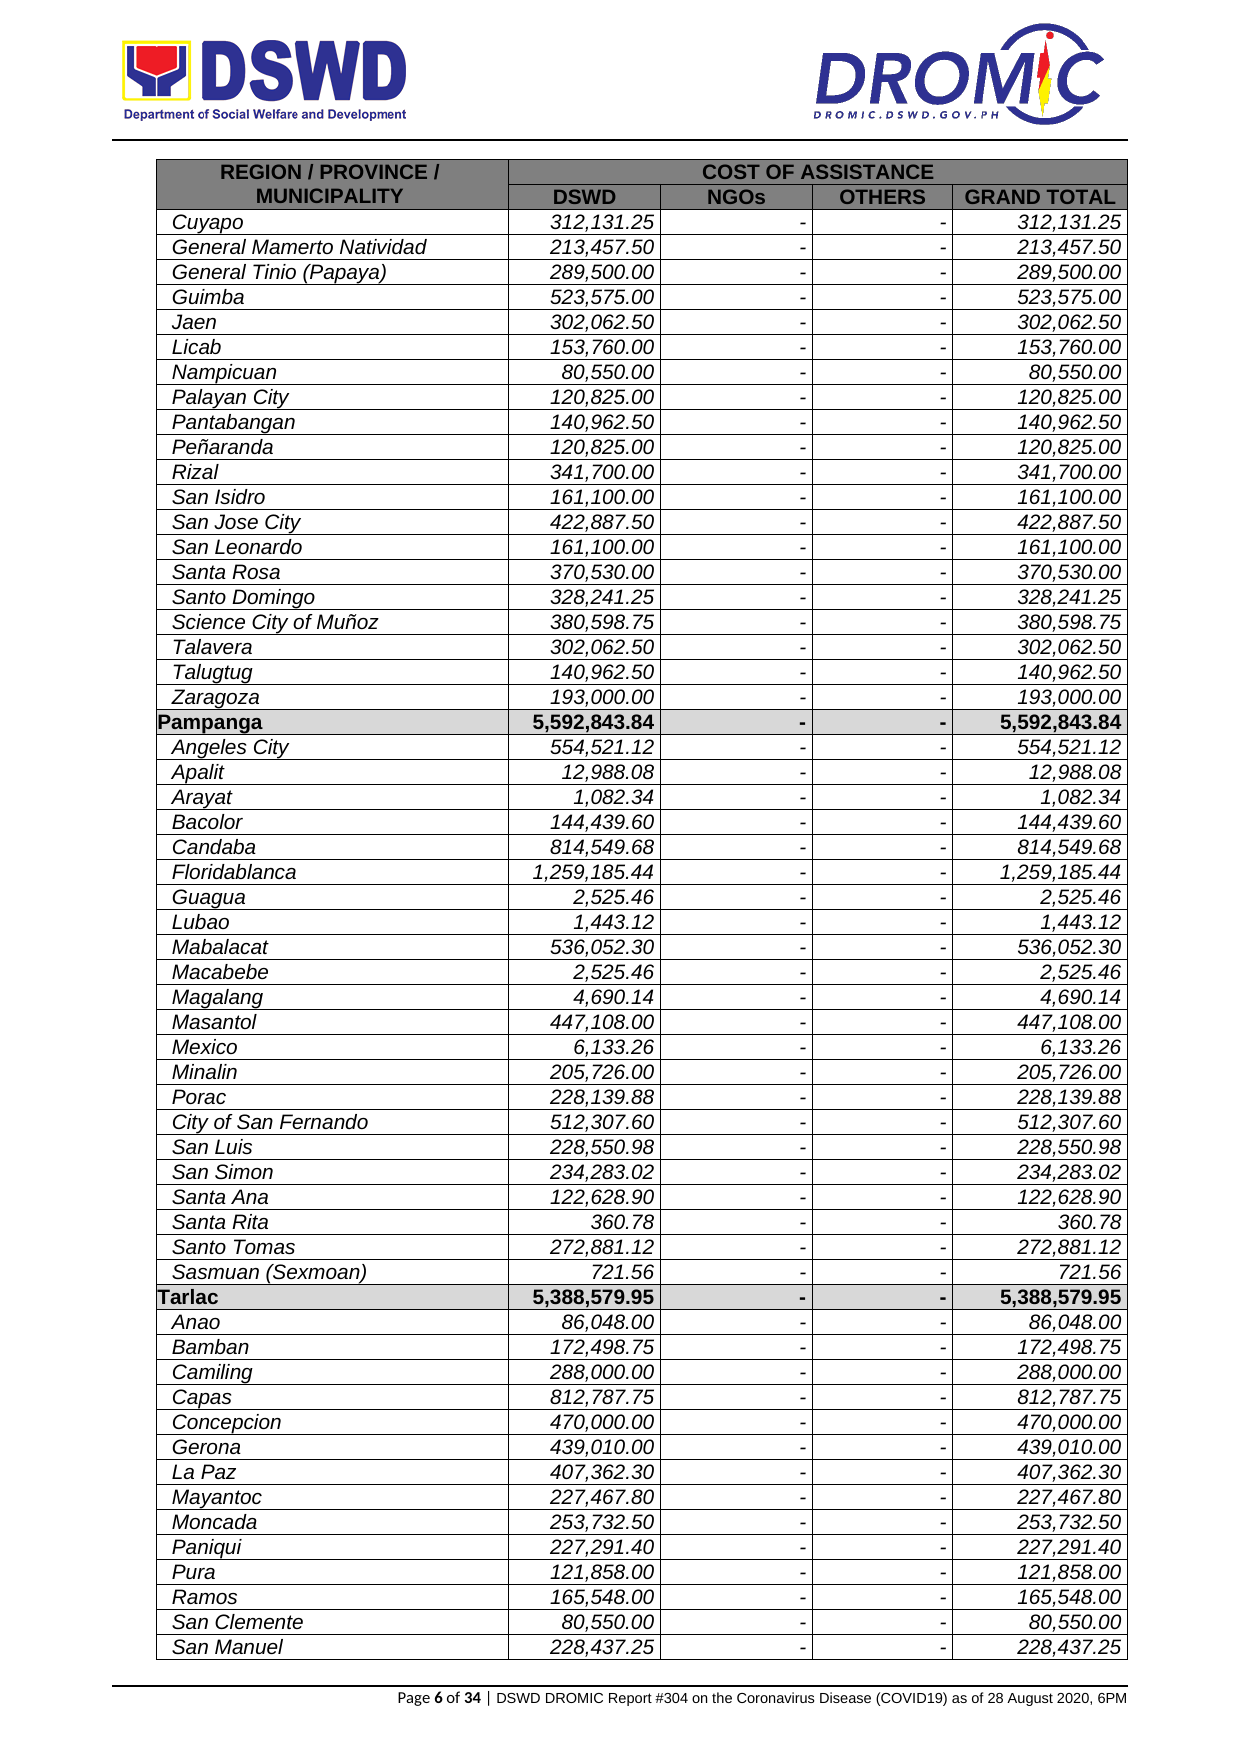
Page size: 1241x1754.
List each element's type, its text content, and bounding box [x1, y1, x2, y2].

table_cell - [813, 1235, 952, 1259]
table_cell - [813, 810, 952, 834]
table_cell [157, 1635, 171, 1659]
table_cell 172,498.75 [953, 1335, 1127, 1359]
table_cell San Leonardo [171, 535, 508, 559]
table_cell - [661, 1335, 812, 1359]
table_cell [157, 1060, 171, 1084]
table_cell 205,726.00 [509, 1060, 660, 1084]
table_cell 360.78 [953, 1210, 1127, 1234]
table_cell Mabalacat [171, 935, 508, 959]
table_cell - [661, 735, 812, 759]
table_cell - [813, 1410, 952, 1434]
table_cell 1,082.34 [509, 785, 660, 809]
table_cell [157, 435, 171, 459]
table_cell [157, 1110, 171, 1134]
table_cell 153,760.00 [953, 335, 1127, 359]
table_cell 812,787.75 [509, 1385, 660, 1409]
table_cell - [813, 560, 952, 584]
table_cell 165,548.00 [953, 1585, 1127, 1609]
table_cell - [813, 710, 952, 734]
table_cell [157, 1335, 171, 1359]
table_cell 5,388,579.95 [509, 1285, 660, 1309]
table_cell - [661, 1510, 812, 1534]
table_cell - [661, 835, 812, 859]
table_cell [157, 1135, 171, 1159]
table_cell - [661, 960, 812, 984]
table_cell Mayantoc [171, 1485, 508, 1509]
picture [112, 37, 416, 125]
table_cell Ramos [171, 1585, 508, 1609]
table_cell General Mamerto Natividad [171, 235, 508, 259]
table_cell Concepcion [171, 1410, 508, 1434]
table_cell - [661, 1535, 812, 1559]
table_cell 140,962.50 [953, 410, 1127, 434]
table_cell San Luis [171, 1135, 508, 1159]
table_cell Arayat [171, 785, 508, 809]
table_cell - [813, 785, 952, 809]
table_cell - [661, 1610, 812, 1634]
table_cell 721.56 [953, 1260, 1127, 1284]
table_cell Guimba [171, 285, 508, 309]
table_cell [157, 460, 171, 484]
table_cell [157, 510, 171, 534]
table_cell 1,443.12 [509, 910, 660, 934]
table_cell 523,575.00 [509, 285, 660, 309]
table_cell - [813, 385, 952, 409]
table_cell 341,700.00 [953, 460, 1127, 484]
table_cell [157, 535, 171, 559]
table_cell 165,548.00 [509, 1585, 660, 1609]
table_cell Jaen [171, 310, 508, 334]
table_cell - [661, 585, 812, 609]
table_cell [157, 1510, 171, 1534]
table_cell - [661, 1485, 812, 1509]
table_cell [157, 485, 171, 509]
table_cell Science City of Muñoz [171, 610, 508, 634]
table_cell 228,437.25 [953, 1635, 1127, 1659]
table_cell - [661, 1385, 812, 1409]
table_cell - [813, 1585, 952, 1609]
table_cell Santo Tomas [171, 1235, 508, 1259]
table_cell - [813, 535, 952, 559]
table_cell 80,550.00 [509, 1610, 660, 1634]
table_cell 512,307.60 [953, 1110, 1127, 1134]
table_cell 470,000.00 [953, 1410, 1127, 1434]
table_cell Gerona [171, 1435, 508, 1459]
table_cell Pampanga [157, 710, 508, 734]
table_cell - [661, 685, 812, 709]
table_cell [157, 1360, 171, 1384]
table_cell [157, 285, 171, 309]
table_cell [157, 585, 171, 609]
table_cell [157, 810, 171, 834]
table_cell 205,726.00 [953, 1060, 1127, 1084]
table_cell Angeles City [171, 735, 508, 759]
table_cell - [813, 1035, 952, 1059]
table_cell - [813, 1610, 952, 1634]
table_cell 288,000.00 [953, 1360, 1127, 1384]
table_cell 447,108.00 [509, 1010, 660, 1034]
table_cell - [661, 1260, 812, 1284]
table_cell [157, 1385, 171, 1409]
table_cell - [813, 935, 952, 959]
table_cell Nampicuan [171, 360, 508, 384]
table_header COST OF ASSISTANCE [509, 160, 1127, 184]
table_cell [157, 1485, 171, 1509]
table_cell - [661, 610, 812, 634]
table_cell - [813, 510, 952, 534]
table_cell - [813, 1010, 952, 1034]
table_cell - [661, 1085, 812, 1109]
table_cell - [661, 1060, 812, 1084]
table_cell [157, 1585, 171, 1609]
table_cell - [661, 1560, 812, 1584]
table_cell San Isidro [171, 485, 508, 509]
table_cell 536,052.30 [953, 935, 1127, 959]
table_cell - [813, 1535, 952, 1559]
table_cell 80,550.00 [953, 1610, 1127, 1634]
table_cell 721.56 [509, 1260, 660, 1284]
table_cell [157, 1260, 171, 1284]
table_cell 120,825.00 [509, 385, 660, 409]
table_cell [157, 235, 171, 259]
table_cell [157, 860, 171, 884]
table_cell 234,283.02 [509, 1160, 660, 1184]
table_cell - [813, 610, 952, 634]
table_cell Peñaranda [171, 435, 508, 459]
table_cell - [813, 985, 952, 1009]
table_cell - [661, 860, 812, 884]
table_cell - [813, 1510, 952, 1534]
table_cell - [661, 660, 812, 684]
table_cell [157, 985, 171, 1009]
table_cell Mexico [171, 1035, 508, 1059]
table_cell - [813, 1435, 952, 1459]
table_cell 193,000.00 [953, 685, 1127, 709]
table_cell - [661, 410, 812, 434]
table_cell [157, 385, 171, 409]
table_cell - [813, 360, 952, 384]
table_cell 302,062.50 [509, 310, 660, 334]
table_cell 5,592,843.84 [509, 710, 660, 734]
table_cell 2,525.46 [953, 960, 1127, 984]
table_cell 1,443.12 [953, 910, 1127, 934]
table_cell - [813, 1210, 952, 1234]
table_cell 2,525.46 [509, 960, 660, 984]
table_cell Masantol [171, 1010, 508, 1034]
table_cell 5,388,579.95 [953, 1285, 1127, 1309]
table_cell 122,628.90 [509, 1185, 660, 1209]
table_cell Capas [171, 1385, 508, 1409]
table_cell La Paz [171, 1460, 508, 1484]
table_cell 153,760.00 [509, 335, 660, 359]
table_cell - [813, 285, 952, 309]
table_cell - [813, 885, 952, 909]
table_cell Magalang [171, 985, 508, 1009]
table_cell 140,962.50 [509, 410, 660, 434]
table_cell [157, 1560, 171, 1584]
table_cell 86,048.00 [953, 1310, 1127, 1334]
table_cell [157, 310, 171, 334]
table_cell 161,100.00 [953, 535, 1127, 559]
table_cell - [661, 1185, 812, 1209]
table_cell 302,062.50 [953, 635, 1127, 659]
table_cell City of San Fernando [171, 1110, 508, 1134]
table_cell 140,962.50 [953, 660, 1127, 684]
table_cell 193,000.00 [509, 685, 660, 709]
table_cell 4,690.14 [509, 985, 660, 1009]
table_cell - [661, 1135, 812, 1159]
table_cell 380,598.75 [953, 610, 1127, 634]
table_cell 380,598.75 [509, 610, 660, 634]
table_cell 302,062.50 [509, 635, 660, 659]
table_cell [157, 1185, 171, 1209]
table_cell 288,000.00 [509, 1360, 660, 1384]
table_cell - [813, 435, 952, 459]
table_cell - [661, 935, 812, 959]
table_header REGION / PROVINCE / MUNICIPALITY [157, 160, 508, 209]
table_cell [157, 1235, 171, 1259]
table_cell - [661, 310, 812, 334]
table_cell Pura [171, 1560, 508, 1584]
table_cell - [813, 685, 952, 709]
table_cell - [813, 585, 952, 609]
table_cell [157, 635, 171, 659]
table_cell OTHERS [813, 185, 952, 209]
table_cell - [813, 1385, 952, 1409]
table_cell 227,291.40 [953, 1535, 1127, 1559]
table_cell 407,362.30 [509, 1460, 660, 1484]
table_cell 407,362.30 [953, 1460, 1127, 1484]
table_cell - [661, 385, 812, 409]
table_cell 554,521.12 [509, 735, 660, 759]
table_cell Porac [171, 1085, 508, 1109]
table_cell Paniqui [171, 1535, 508, 1559]
table_cell - [813, 1335, 952, 1359]
table_cell 272,881.12 [953, 1235, 1127, 1259]
table_cell - [661, 335, 812, 359]
table_cell Moncada [171, 1510, 508, 1534]
table_cell [157, 1210, 171, 1234]
table_cell 253,732.50 [953, 1510, 1127, 1534]
table_cell Santa Rosa [171, 560, 508, 584]
table_cell [157, 1310, 171, 1334]
table_cell - [661, 1210, 812, 1234]
table_cell - [813, 310, 952, 334]
table_cell 360.78 [509, 1210, 660, 1234]
table_cell 422,887.50 [953, 510, 1127, 534]
table_cell 1,259,185.44 [953, 860, 1127, 884]
table_cell Candaba [171, 835, 508, 859]
table_cell - [813, 1310, 952, 1334]
table_cell - [661, 1285, 812, 1309]
table_cell San Clemente [171, 1610, 508, 1634]
table_cell - [661, 1310, 812, 1334]
table_cell Minalin [171, 1060, 508, 1084]
table_cell - [661, 1110, 812, 1134]
table_cell San Manuel [171, 1635, 508, 1659]
table_cell - [661, 710, 812, 734]
table_cell - [813, 760, 952, 784]
table_cell - [661, 785, 812, 809]
table_cell 5,592,843.84 [953, 710, 1127, 734]
table_cell - [813, 635, 952, 659]
table_cell 439,010.00 [953, 1435, 1127, 1459]
table_cell - [813, 260, 952, 284]
table_cell - [661, 510, 812, 534]
table_cell DSWD [509, 185, 660, 209]
table_cell - [813, 1185, 952, 1209]
table_cell 328,241.25 [953, 585, 1127, 609]
table_cell 302,062.50 [953, 310, 1127, 334]
table_cell 328,241.25 [509, 585, 660, 609]
table_cell [157, 685, 171, 709]
table_cell 120,825.00 [509, 435, 660, 459]
table_cell [157, 1160, 171, 1184]
table_cell [157, 960, 171, 984]
table_cell - [813, 460, 952, 484]
table_cell [157, 910, 171, 934]
table_cell 12,988.08 [953, 760, 1127, 784]
table_cell - [813, 1485, 952, 1509]
table_cell Bamban [171, 1335, 508, 1359]
table_cell 86,048.00 [509, 1310, 660, 1334]
table_cell 228,550.98 [509, 1135, 660, 1159]
table_cell [157, 1535, 171, 1559]
table_cell 227,467.80 [509, 1485, 660, 1509]
table_cell 341,700.00 [509, 460, 660, 484]
table_cell 122,628.90 [953, 1185, 1127, 1209]
table_cell - [661, 485, 812, 509]
table_cell - [813, 1060, 952, 1084]
table_cell - [661, 360, 812, 384]
table_cell 814,549.68 [509, 835, 660, 859]
table_cell 227,291.40 [509, 1535, 660, 1559]
table_cell 227,467.80 [953, 1485, 1127, 1509]
table_cell - [661, 985, 812, 1009]
table_cell - [813, 410, 952, 434]
table_cell - [813, 1635, 952, 1659]
table_cell - [813, 1360, 952, 1384]
table_cell Apalit [171, 760, 508, 784]
table_cell 470,000.00 [509, 1410, 660, 1434]
table_cell Licab [171, 335, 508, 359]
table_cell 289,500.00 [509, 260, 660, 284]
table_cell Santo Domingo [171, 585, 508, 609]
table_cell [157, 935, 171, 959]
table_cell - [661, 885, 812, 909]
table_cell Rizal [171, 460, 508, 484]
table_cell Zaragoza [171, 685, 508, 709]
table_cell - [661, 1635, 812, 1659]
table_cell - [813, 1460, 952, 1484]
table_cell - [661, 535, 812, 559]
table_cell 447,108.00 [953, 1010, 1127, 1034]
table_cell [157, 260, 171, 284]
table_cell [157, 835, 171, 859]
table_cell Cuyapo [171, 210, 508, 234]
table_cell Tarlac [157, 1285, 508, 1309]
table_cell Santa Rita [171, 1210, 508, 1234]
table_cell San Jose City [171, 510, 508, 534]
table_cell - [661, 1410, 812, 1434]
table_cell Pantabangan [171, 410, 508, 434]
table_cell - [661, 460, 812, 484]
table_cell 120,825.00 [953, 435, 1127, 459]
table_cell 161,100.00 [509, 485, 660, 509]
table_cell - [661, 810, 812, 834]
table_cell 512,307.60 [509, 1110, 660, 1134]
table_cell - [661, 210, 812, 234]
table_cell Talavera [171, 635, 508, 659]
table_cell Santa Ana [171, 1185, 508, 1209]
table_cell 161,100.00 [509, 535, 660, 559]
table_cell - [661, 635, 812, 659]
table_cell Sasmuan (Sexmoan) [171, 1260, 508, 1284]
table_cell 121,858.00 [509, 1560, 660, 1584]
table_cell [157, 660, 171, 684]
table_cell [157, 760, 171, 784]
table_cell [157, 1460, 171, 1484]
table_cell 814,549.68 [953, 835, 1127, 859]
table_cell 121,858.00 [953, 1560, 1127, 1584]
table_cell - [813, 835, 952, 859]
table_cell - [661, 1585, 812, 1609]
table_cell - [661, 1435, 812, 1459]
table_cell 161,100.00 [953, 485, 1127, 509]
table_cell 80,550.00 [953, 360, 1127, 384]
table_cell 12,988.08 [509, 760, 660, 784]
table_cell [157, 1435, 171, 1459]
table_cell 228,139.88 [509, 1085, 660, 1109]
table_cell 228,437.25 [509, 1635, 660, 1659]
table_cell 2,525.46 [509, 885, 660, 909]
table_cell 144,439.60 [953, 810, 1127, 834]
table_cell 312,131.25 [953, 210, 1127, 234]
table_cell - [813, 960, 952, 984]
table_cell - [813, 910, 952, 934]
table_cell - [661, 1010, 812, 1034]
table_cell 253,732.50 [509, 1510, 660, 1534]
table_cell [157, 335, 171, 359]
table_cell [157, 610, 171, 634]
table_cell 2,525.46 [953, 885, 1127, 909]
table_cell - [661, 285, 812, 309]
table_cell - [813, 335, 952, 359]
table_cell - [813, 1285, 952, 1309]
table_cell [157, 885, 171, 909]
table_cell 172,498.75 [509, 1335, 660, 1359]
table_cell [157, 360, 171, 384]
table_cell - [813, 485, 952, 509]
table_cell Lubao [171, 910, 508, 934]
table_cell 1,259,185.44 [509, 860, 660, 884]
table_cell Macabebe [171, 960, 508, 984]
table_cell - [661, 1160, 812, 1184]
table_cell 1,082.34 [953, 785, 1127, 809]
table_cell 422,887.50 [509, 510, 660, 534]
table_cell - [661, 760, 812, 784]
table_cell 228,550.98 [953, 1135, 1127, 1159]
table_cell 4,690.14 [953, 985, 1127, 1009]
table_cell 554,521.12 [953, 735, 1127, 759]
table_cell - [813, 1085, 952, 1109]
table_cell [157, 560, 171, 584]
table_cell NGOs [661, 185, 812, 209]
table_cell [157, 210, 171, 234]
table_cell - [813, 1135, 952, 1159]
table_cell - [661, 435, 812, 459]
table_cell 312,131.25 [509, 210, 660, 234]
table_cell [157, 1410, 171, 1434]
table_cell 228,139.88 [953, 1085, 1127, 1109]
table_cell 812,787.75 [953, 1385, 1127, 1409]
table_cell San Simon [171, 1160, 508, 1184]
table_cell 439,010.00 [509, 1435, 660, 1459]
table_cell 523,575.00 [953, 285, 1127, 309]
table_cell [157, 785, 171, 809]
table_cell Bacolor [171, 810, 508, 834]
table_cell - [813, 660, 952, 684]
table_cell - [661, 1235, 812, 1259]
table_cell - [661, 1360, 812, 1384]
table_cell - [813, 1260, 952, 1284]
table_cell - [813, 1110, 952, 1134]
table_cell 140,962.50 [509, 660, 660, 684]
table_cell [157, 735, 171, 759]
table_cell - [813, 1560, 952, 1584]
table_cell - [813, 235, 952, 259]
table_cell Camiling [171, 1360, 508, 1384]
table_cell 272,881.12 [509, 1235, 660, 1259]
table_cell - [661, 1460, 812, 1484]
table_cell 234,283.02 [953, 1160, 1127, 1184]
table_cell 6,133.26 [509, 1035, 660, 1059]
table_cell 6,133.26 [953, 1035, 1127, 1059]
table_cell - [813, 1160, 952, 1184]
table_cell - [661, 560, 812, 584]
table_cell Anao [171, 1310, 508, 1334]
table_cell 370,530.00 [953, 560, 1127, 584]
table_cell Guagua [171, 885, 508, 909]
table_cell 144,439.60 [509, 810, 660, 834]
table_cell Talugtug [171, 660, 508, 684]
table_cell [157, 1010, 171, 1034]
table_cell [157, 1035, 171, 1059]
table_cell - [661, 235, 812, 259]
table_cell 213,457.50 [509, 235, 660, 259]
table_cell 213,457.50 [953, 235, 1127, 259]
table_cell Floridablanca [171, 860, 508, 884]
table_cell - [813, 210, 952, 234]
picture [781, 23, 1133, 125]
table_cell 536,052.30 [509, 935, 660, 959]
table_cell 289,500.00 [953, 260, 1127, 284]
table_cell - [813, 735, 952, 759]
table_cell - [813, 860, 952, 884]
table_cell GRAND TOTAL [953, 185, 1127, 209]
table_cell [157, 1610, 171, 1634]
table_cell 80,550.00 [509, 360, 660, 384]
table_cell 120,825.00 [953, 385, 1127, 409]
table_cell - [661, 1035, 812, 1059]
table_cell 370,530.00 [509, 560, 660, 584]
table_cell General Tinio (Papaya) [171, 260, 508, 284]
table_cell [157, 1085, 171, 1109]
table_cell - [661, 910, 812, 934]
table_cell [157, 410, 171, 434]
table_cell - [661, 260, 812, 284]
table_cell Palayan City [171, 385, 508, 409]
